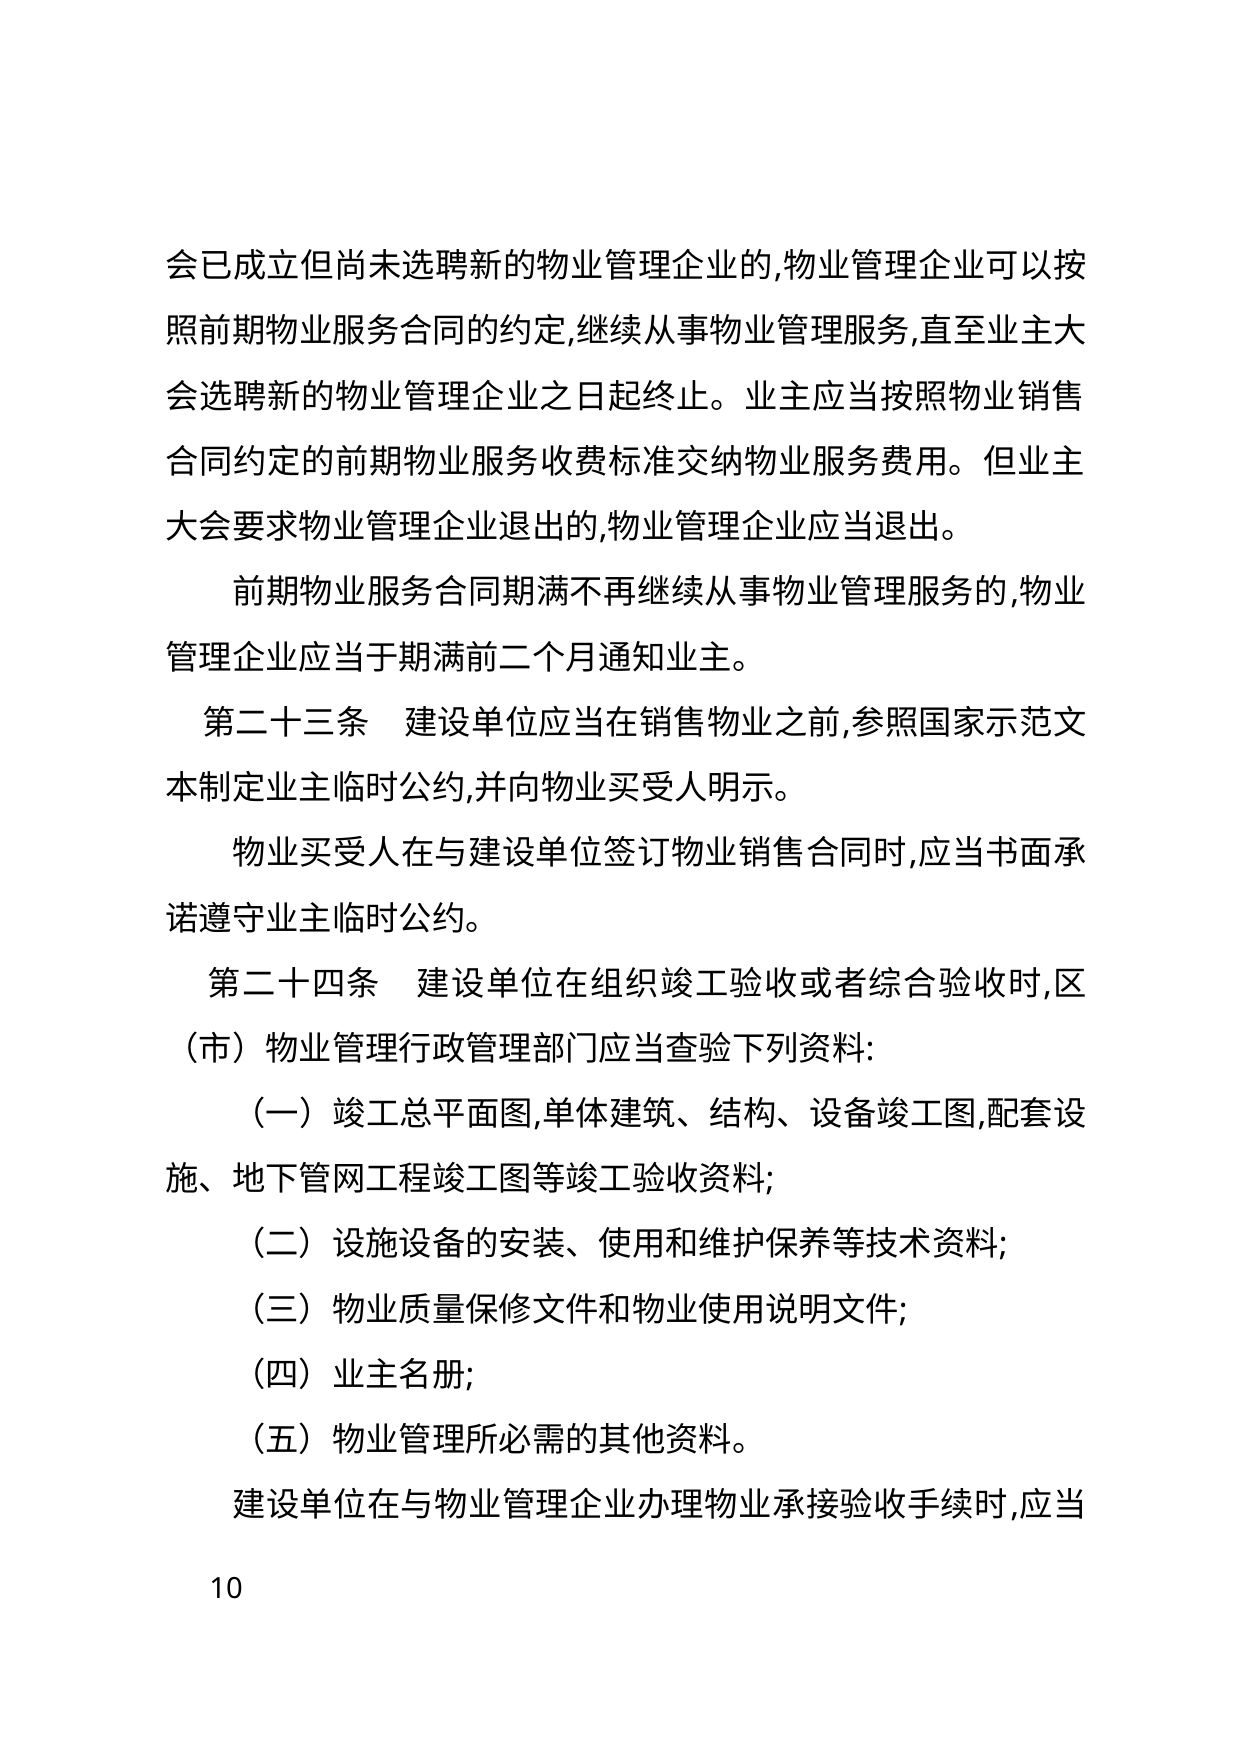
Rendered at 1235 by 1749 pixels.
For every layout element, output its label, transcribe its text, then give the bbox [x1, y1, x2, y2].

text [165, 1470, 1087, 1535]
text 物业买受人在与建设单位签订物业销售合同时,应当书面承诺遵守业主临时公约。 [165, 818, 1087, 948]
text （五）物业管理所必需的其他资料。 [165, 1404, 1087, 1470]
text （四）业主名册; [165, 1339, 1087, 1404]
text 第二十三条 建设单位应当在销售物业之前,参照国家示范文本制定业主临时公约,并向物业买受人明示。 [165, 687, 1087, 818]
text 第二十四条 建设单位在组织竣工验收或者综合验收时,区（市）物业管理行政管理部门应当查验下列资料: [165, 948, 1087, 1078]
text （三）物业质量保修文件和物业使用说明文件; [165, 1274, 1087, 1339]
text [165, 231, 1087, 557]
text 前期物业服务合同期满不再继续从事物业管理服务的,物业管理企业应当于期满前二个月通知业主。 [165, 557, 1087, 687]
text （二）设施设备的安装、使用和维护保养等技术资料; [165, 1209, 1087, 1274]
text （一）竣工总平面图,单体建筑、结构、设备竣工图,配套设施、地下管网工程竣工图等竣工验收资料; [165, 1078, 1087, 1209]
